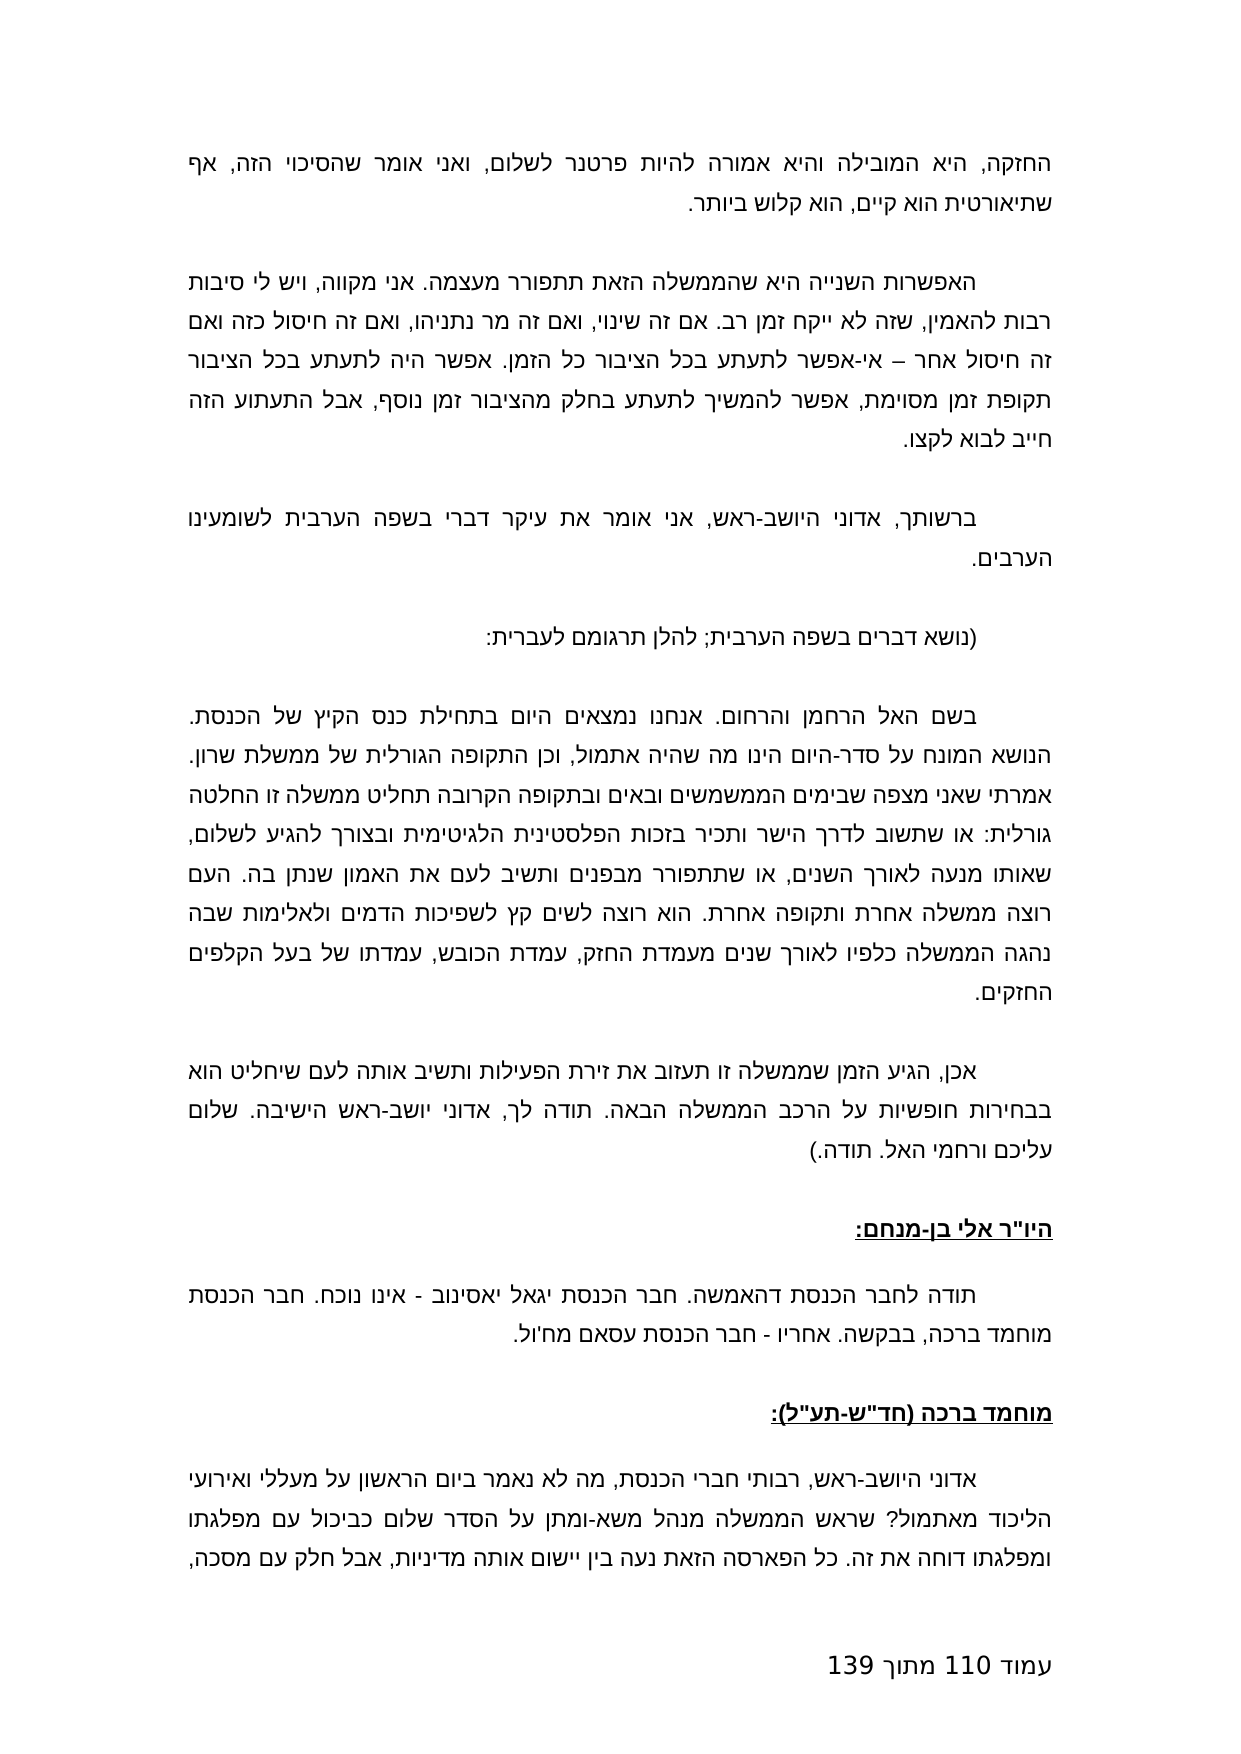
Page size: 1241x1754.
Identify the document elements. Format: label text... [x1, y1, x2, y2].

text ברשותך, אדוני היושב-ראש, אני אומר את עיקר דברי בשפה הערבית לשומעינו הערבים. [187, 505, 1053, 571]
text (נושא דברים בשפה הערבית; להלן תרגומם לעברית: [187, 624, 1053, 650]
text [187, 150, 1053, 216]
text האפשרות השנייה היא שהממשלה הזאת תתפורר מעצמה. אני מקווה, ויש לי סיבות רבות להאמין, שזה לא ייקח זמן רב. אם זה שינוי, ואם זה מר נתניהו, ואם זה חיסול כזה ואם זה חיסול אחר – אי-אפשר לתעתע בכל הציבור כל הזמן. אפשר היה לתעתע בכל הציבור תקופת זמן מסוימת, אפשר להמשיך לתעתע בחלק מהציבור זמן נוסף, אבל התעתוע הזה חייב לבוא לקצו. [187, 268, 1053, 453]
text מוחמד ברכה (חד"ש-תע"ל): [187, 1400, 1053, 1427]
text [187, 1466, 1053, 1571]
text אכן, הגיע הזמן שממשלה זו תעזוב את זירת הפעילות ותשיב אותה לעם שיחליט הוא בבחירות חופשיות על הרכב הממשלה הבאה. תודה לך, אדוני יושב-ראש הישיבה. שלום עליכם ורחמי האל. תודה.) [187, 1058, 1053, 1163]
text היו"ר אלי בן-מנחם: [187, 1216, 1053, 1242]
text תודה לחבר הכנסת דהאמשה. חבר הכנסת יגאל יאסינוב - אינו נוכח. חבר הכנסת מוחמד ברכה, בבקשה. אחריו - חבר הכנסת עסאם מח'ול. [187, 1282, 1053, 1348]
text בשם האל הרחמן והרחום. אנחנו נמצאים היום בתחילת כנס הקיץ של הכנסת. הנושא המונח על סדר-היום הינו מה שהיה אתמול, וכן התקופה הגורלית של ממשלת שרון. אמרתי שאני מצפה שבימים הממשמשים ובאים ובתקופה הקרובה תחליט ממשלה זו החלטה גורלית: או שתשוב לדרך הישר ותכיר בזכות הפלסטינית הלגיטימית ובצורך להגיע לשלום, שאותו מנעה לאורך השנים, או שתתפורר מבפנים ותשיב לעם את האמון שנתן בה. העם רוצה ממשלה אחרת ותקופה אחרת. הוא רוצה לשים קץ לשפיכות הדמים ולאלימות שבה נהגה הממשלה כלפיו לאורך שנים מעמדת החזק, עמדת הכובש, עמדתו של בעל הקלפים החזקים. [187, 703, 1053, 1005]
